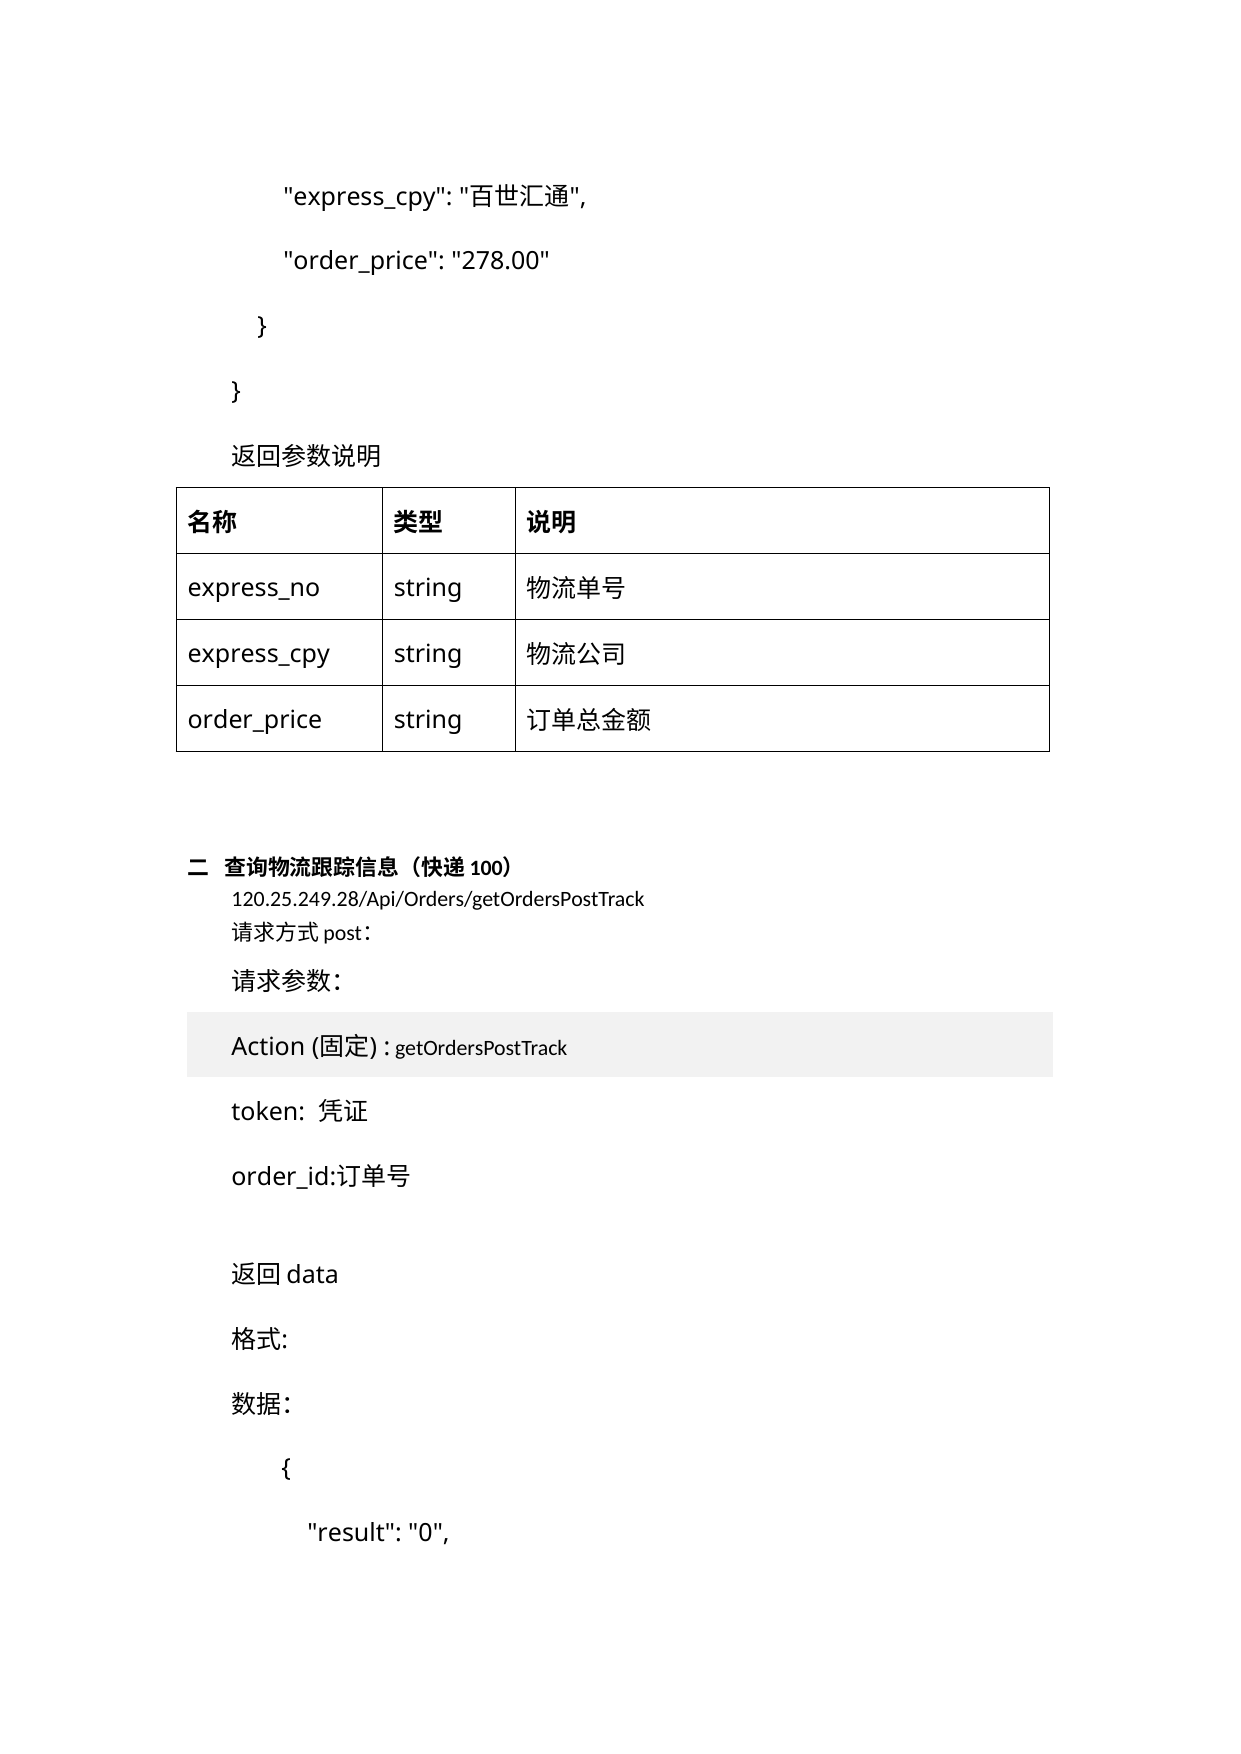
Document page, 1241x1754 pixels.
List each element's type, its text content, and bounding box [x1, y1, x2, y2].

text 请求参数： [187, 947, 1053, 1012]
text 二 查询物流跟踪信息（快递100） [187, 850, 1053, 882]
text "express_cpy": "百世汇通", [187, 162, 1053, 227]
list 格式: [231, 1305, 1053, 1370]
table_header 类型 [383, 488, 515, 553]
table_cell 订单总金额 [516, 686, 1049, 751]
list { [231, 1435, 1053, 1500]
table_cell express_cpy [177, 620, 382, 685]
text order_id:订单号 [187, 1142, 1053, 1207]
text } [187, 357, 1053, 422]
table_cell 物流公司 [516, 620, 1049, 685]
table_cell order_price [177, 686, 382, 751]
table_cell 物流单号 [516, 554, 1049, 619]
table_cell express_no [177, 554, 382, 619]
text 请求方式post： [187, 915, 1053, 947]
table_cell string [383, 554, 515, 619]
text 返回参数说明 [187, 422, 1053, 487]
text Action (固定) : getOrdersPostTrack [187, 1012, 1053, 1077]
text } [187, 292, 1053, 357]
list "result": "0", [231, 1500, 1053, 1565]
table_header 名称 [177, 488, 382, 553]
text "order_price": "278.00" [187, 227, 1053, 292]
list 返回data [231, 1240, 1053, 1305]
list 数据： [231, 1370, 1053, 1435]
text token: 凭证 [187, 1077, 1053, 1142]
table_header 说明 [516, 488, 1049, 553]
text 120.25.249.28/Api/Orders/getOrdersPostTrack [187, 882, 1053, 915]
table_cell string [383, 686, 515, 751]
table_cell string [383, 620, 515, 685]
